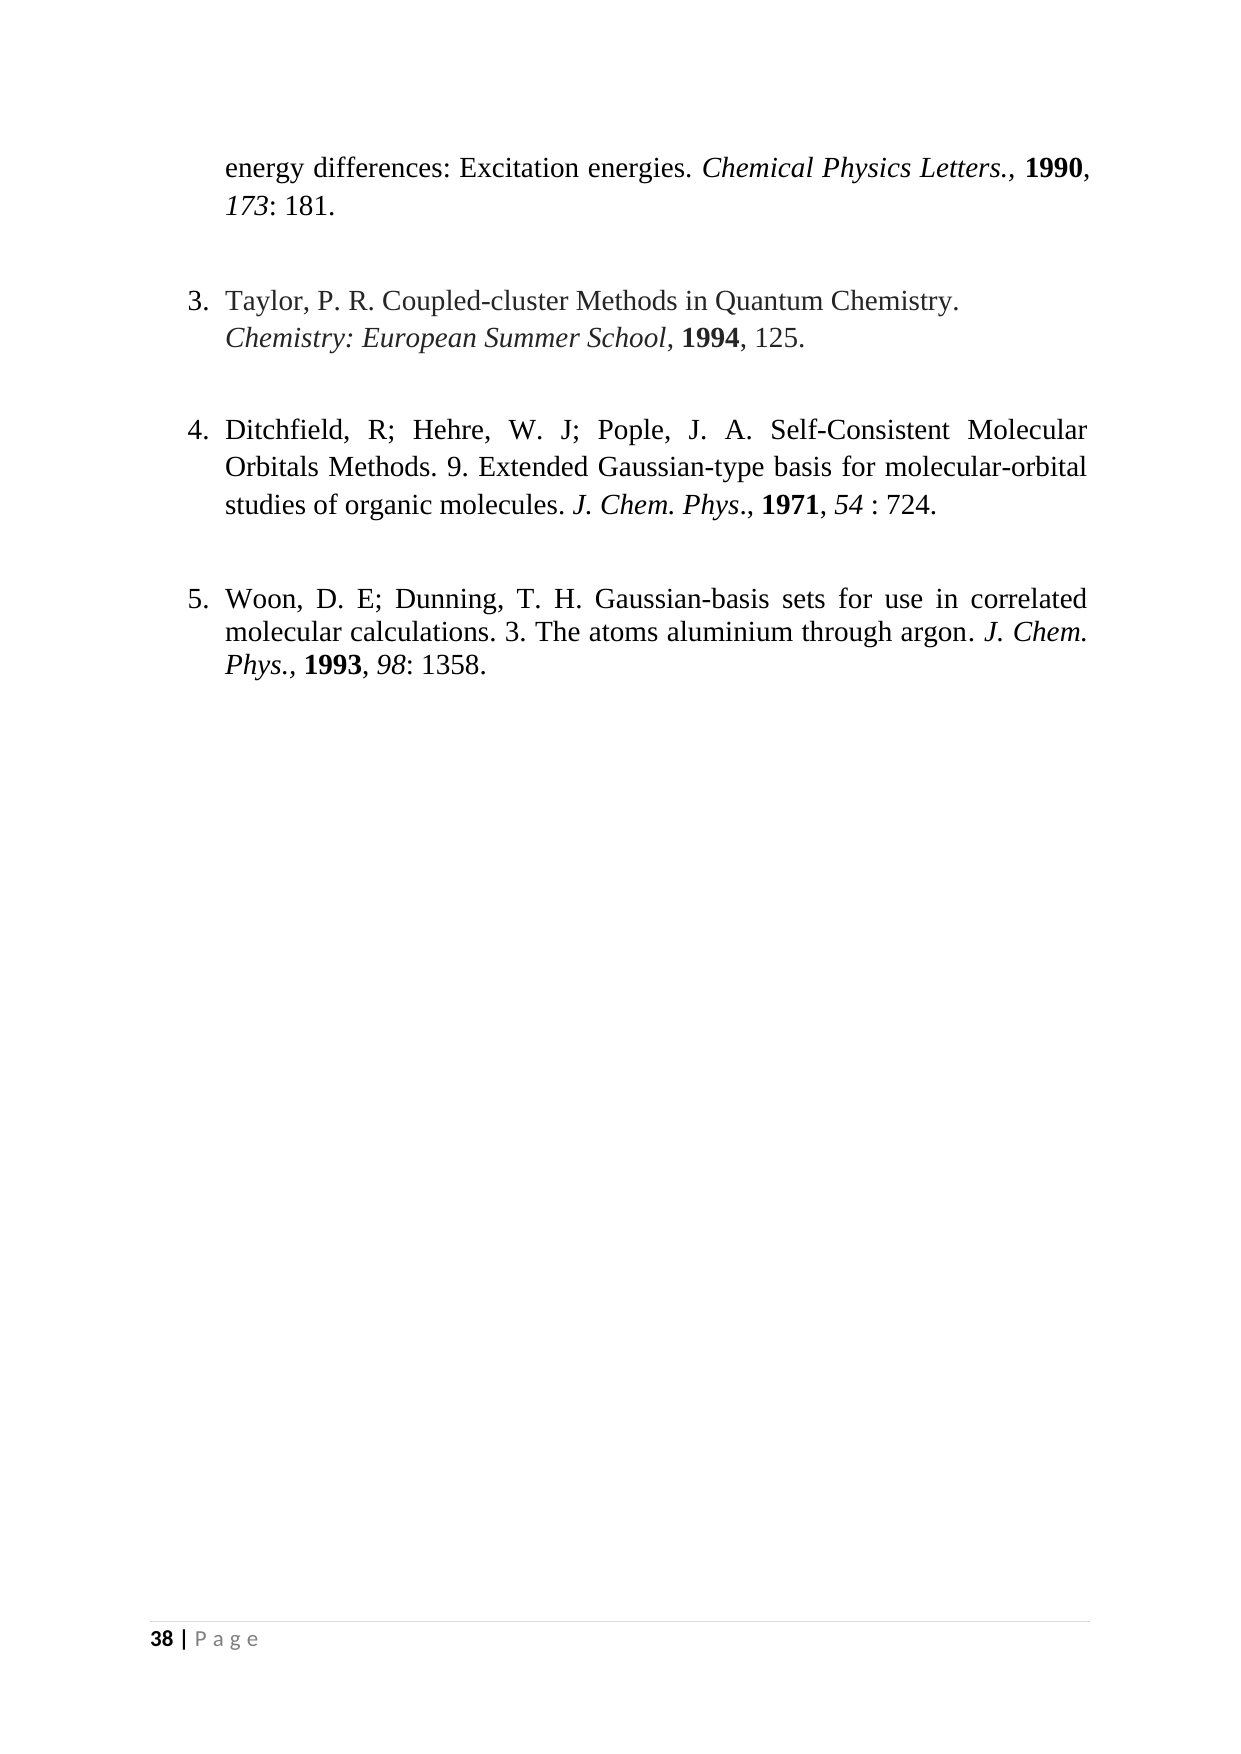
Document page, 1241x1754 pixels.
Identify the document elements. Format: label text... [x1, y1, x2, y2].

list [187, 150, 1090, 221]
list Taylor, P. R. Coupled-cluster Methods in Quantum Chemistry. Chemistry: European Summer School, 1994, 125. [187, 283, 1088, 354]
list Woon, D. E; Dunning, T. H. Gaussian-basis sets for use in correlated molecular calculations. 3. The atoms aluminium through argon. J. Chem. Phys., 1993, 98: 1358. [187, 582, 1088, 681]
list Ditchfield, R; Hehre, W. J; Pople, J. A. Self-Consistent Molecular Orbitals Methods. 9. Extended Gaussian-type basis for molecular-orbital studies of organic molecules. J. Chem. Phys., 1971, 54 : 724. [187, 412, 1088, 521]
